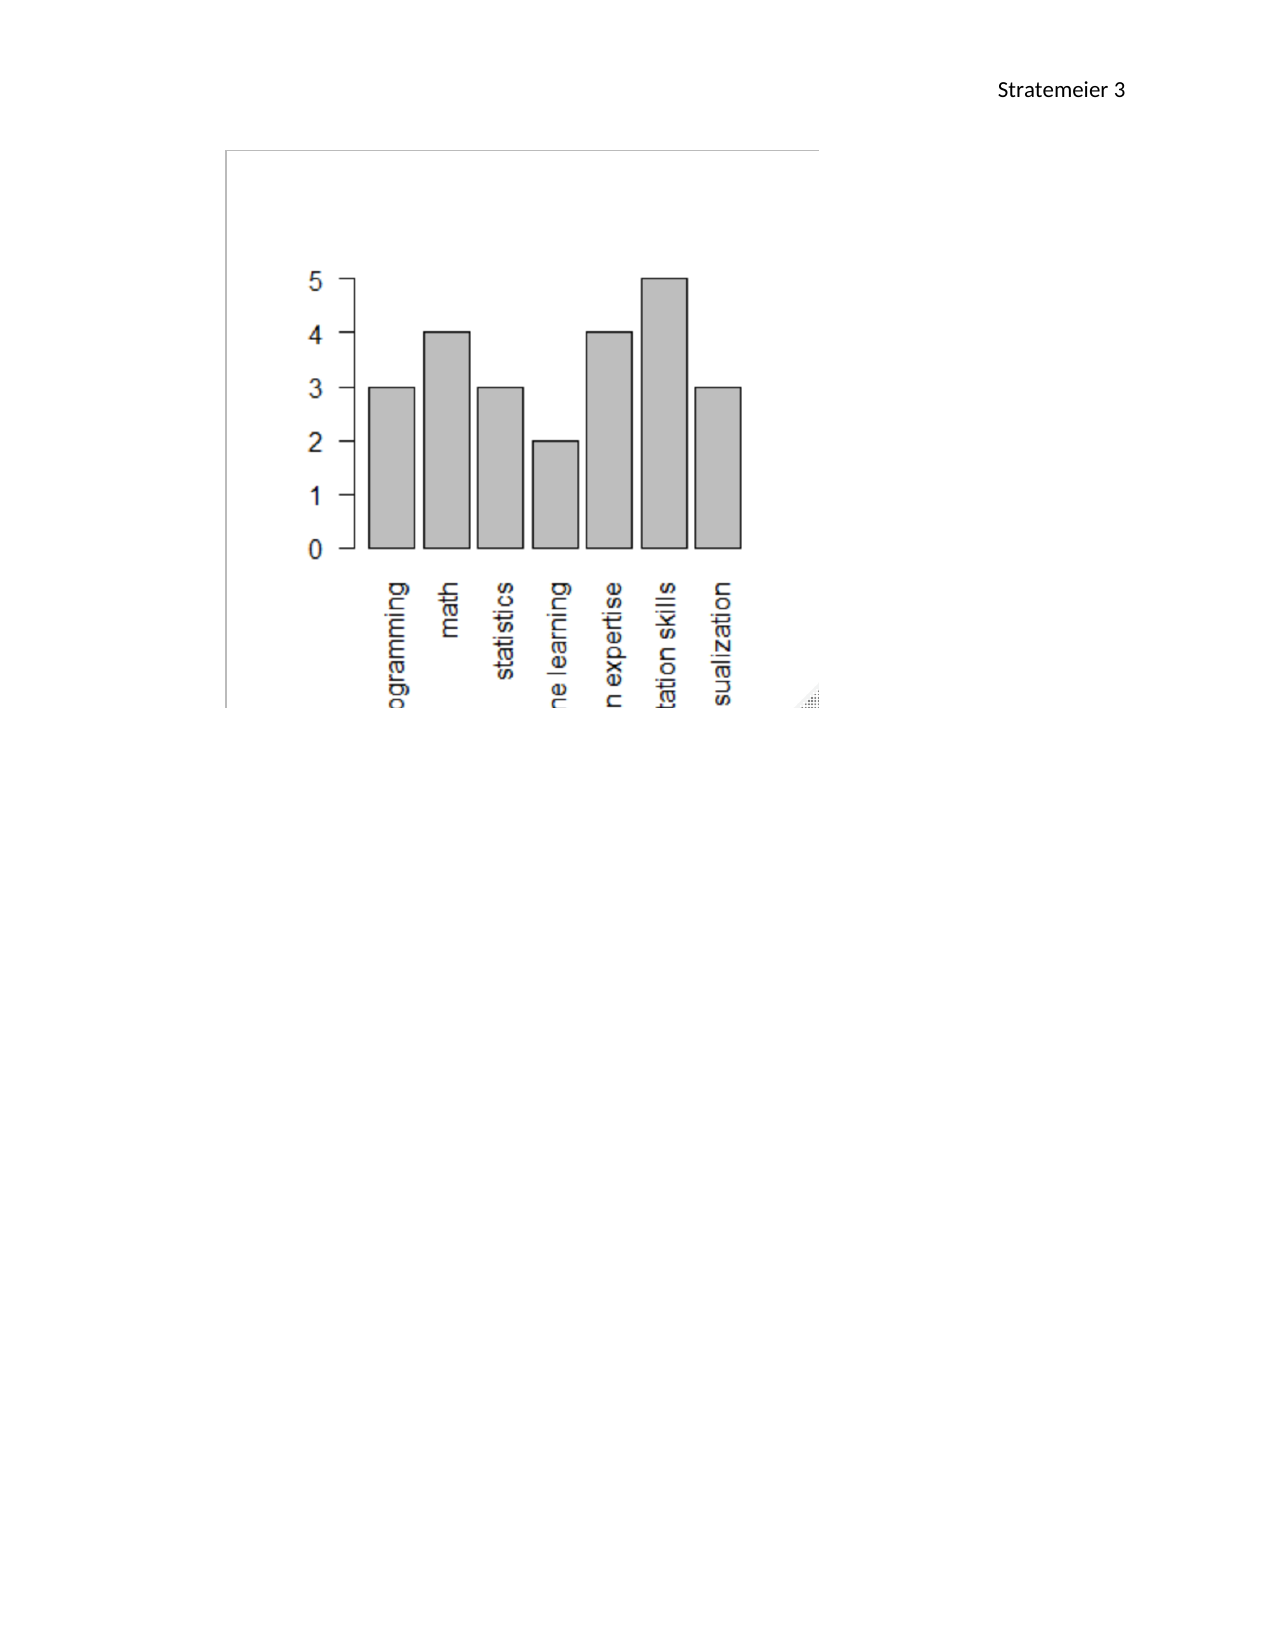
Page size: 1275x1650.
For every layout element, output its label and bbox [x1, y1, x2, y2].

picture [225, 150, 819, 708]
